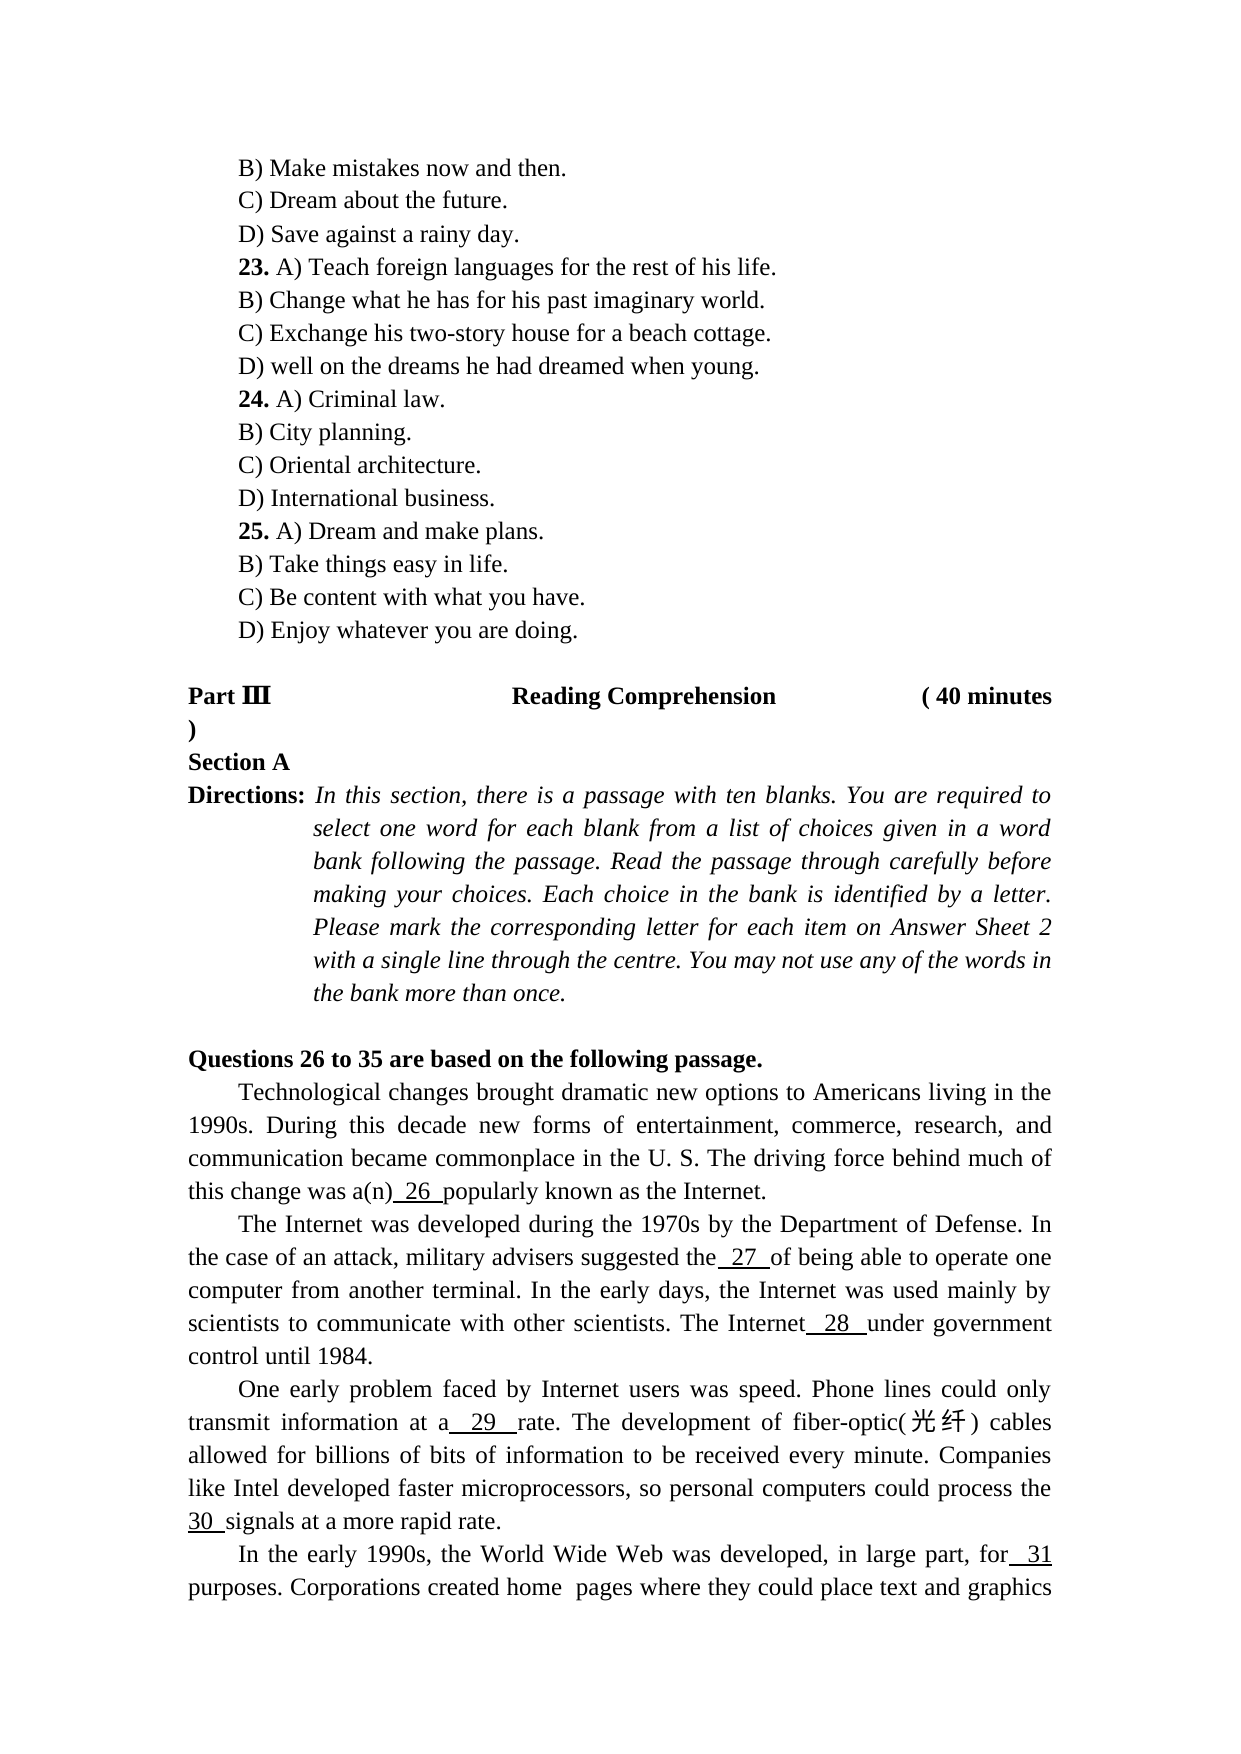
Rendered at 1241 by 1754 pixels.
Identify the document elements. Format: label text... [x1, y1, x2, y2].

text D) well on the dreams he had dreamed when young. [188, 349, 1052, 382]
text D) Enjoy whatever you are doing. [188, 613, 1052, 646]
text Directions: In this section, there is a passage with ten blanks. You are required to select one word for each blank from a list of choices given in a word bank following the passage. Read the passage through carefully before making your choices. Each choice in the bank is identified by a letter. Please mark the corresponding letter for each item on Answer Sheet 2 with a single line through the centre. You may not use any of the words in the bank more than once. [188, 778, 1052, 1009]
text B) Take things easy in life. [188, 547, 1052, 580]
text C) Exchange his two-story house for a beach cottage. [188, 316, 1052, 349]
text The Internet was developed during the 1970s by the Department of Defense. In the case of an attack, military advisers suggested the 27 of being able to operate one computer from another terminal. In the early days, the Internet was used mainly by scientists to communicate with other scientists. The Internet 28 under government control until 1984. [188, 1207, 1052, 1372]
text One early problem faced by Internet users was speed. Phone lines could only transmit information at a 29 rate. The development of fiber-optic(光纤) cables allowed for billions of bits of information to be received every minute. Companies like Intel developed faster microprocessors, so personal computers could process the 30 signals at a more rapid rate. [188, 1372, 1052, 1537]
text 23. A) Teach foreign languages for the rest of his life. [188, 249, 1052, 283]
text 24. A) Criminal law. [188, 382, 1052, 415]
text Questions 26 to 35 are based on the following passage. [188, 1042, 1052, 1075]
text Section A [188, 745, 1052, 778]
text B) Change what he has for his past imaginary world. [188, 283, 1052, 316]
text C) Oriental architecture. [188, 448, 1052, 481]
text D) Save against a rainy day. [188, 217, 1052, 249]
text Technological changes brought dramatic new options to Americans living in the 1990s. During this decade new forms of entertainment, commerce, research, and communication became commonplace in the U. S. The driving force behind much of this change was a(n) 26 popularly known as the Internet. [188, 1075, 1052, 1207]
text B) City planning. [188, 415, 1052, 448]
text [188, 1537, 1052, 1603]
text C) Be content with what you have. [188, 580, 1052, 613]
text B) Make mistakes now and then. [188, 151, 1052, 183]
text 25. A) Dream and make plans. [188, 514, 1052, 547]
text Part Ⅲ Reading Comprehension ( 40 minutes ) [188, 679, 1052, 745]
text D) International business. [188, 481, 1052, 514]
text C) Dream about the future. [188, 183, 1052, 217]
